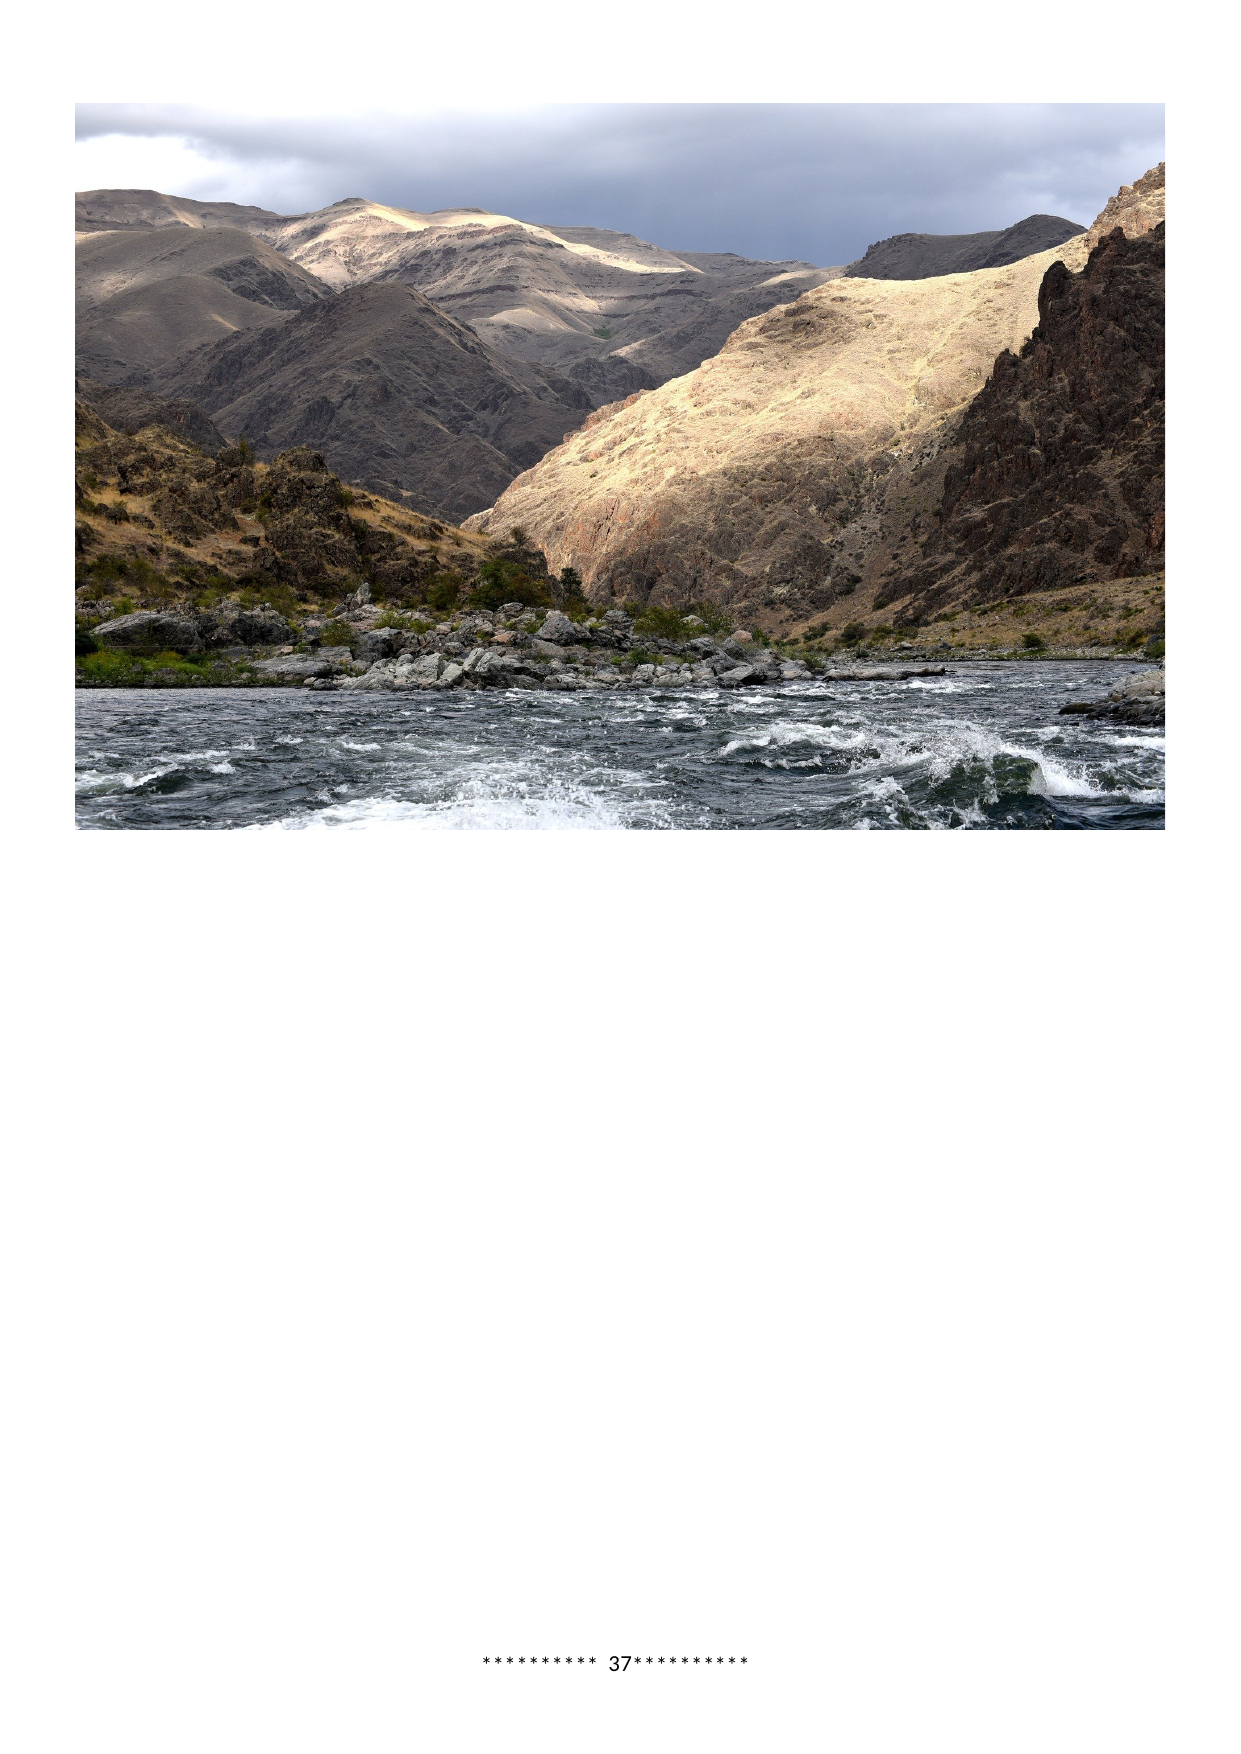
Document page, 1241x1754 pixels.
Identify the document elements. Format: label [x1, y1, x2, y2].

picture [75, 103, 1166, 830]
